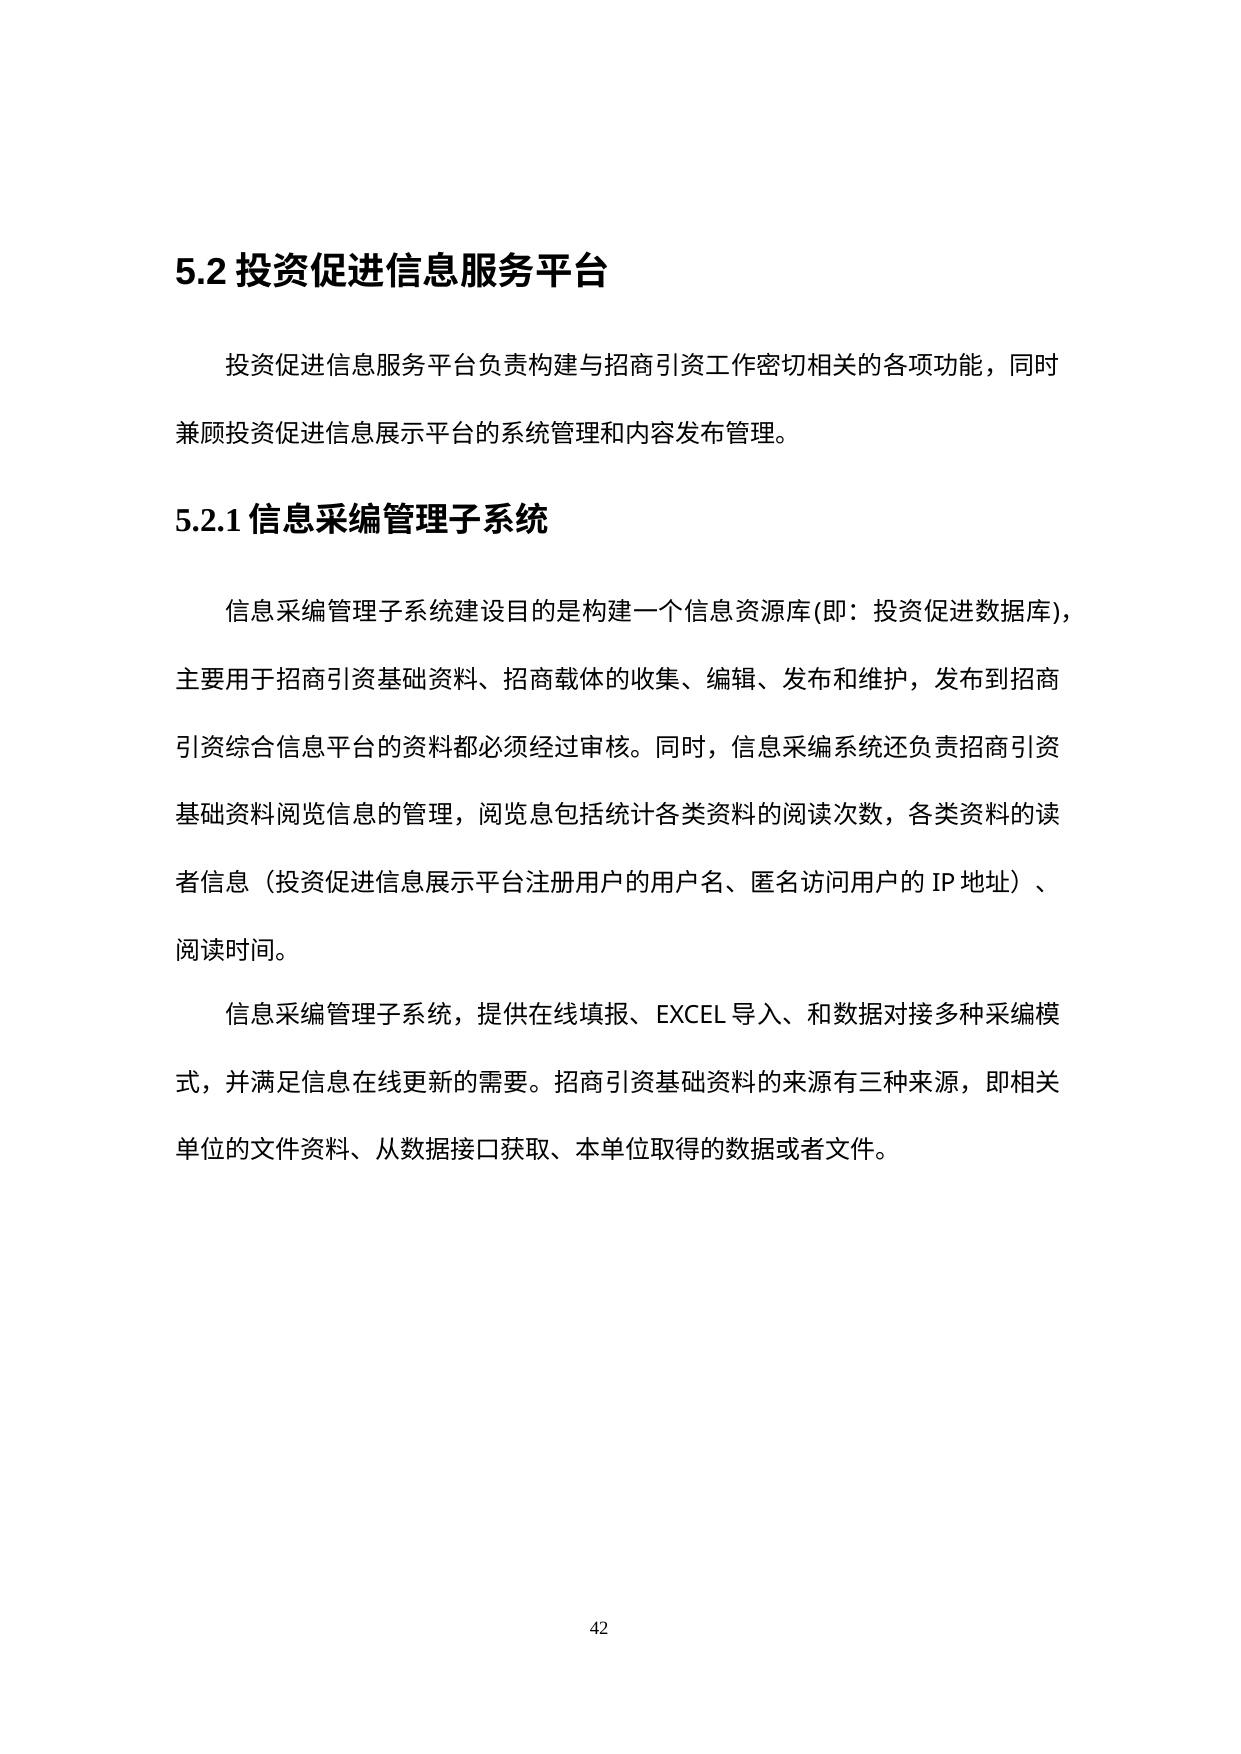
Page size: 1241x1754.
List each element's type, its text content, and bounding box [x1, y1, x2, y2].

text 信息采编管理子系统，提供在线填报、EXCEL导入、和数据对接多种采编模式，并满足信息在线更新的需要。招商引资基础资料的来源有三种来源，即相关单位的文件资料、从数据接口获取、本单位取得的数据或者文件。 [175, 990, 1061, 1171]
subtitle 投资促进信息服务平台 [175, 223, 1061, 313]
subtitle 信息采编管理子系统 [175, 472, 1061, 563]
text 信息采编管理子系统建设目的是构建一个信息资源库(即：投资促进数据库)，主要用于招商引资基础资料、招商载体的收集、编辑、发布和维护，发布到招商引资综合信息平台的资料都必须经过审核。同时，信息采编系统还负责招商引资基础资料阅览信息的管理，阅览息包括统计各类资料的阅读次数，各类资料的读者信息（投资促进信息展示平台注册用户的用户名、匿名访问用户的IP地址）、阅读时间。 [175, 587, 1061, 972]
text 投资促进信息服务平台负责构建与招商引资工作密切相关的各项功能，同时兼顾投资促进信息展示平台的系统管理和内容发布管理。 [175, 341, 1061, 454]
